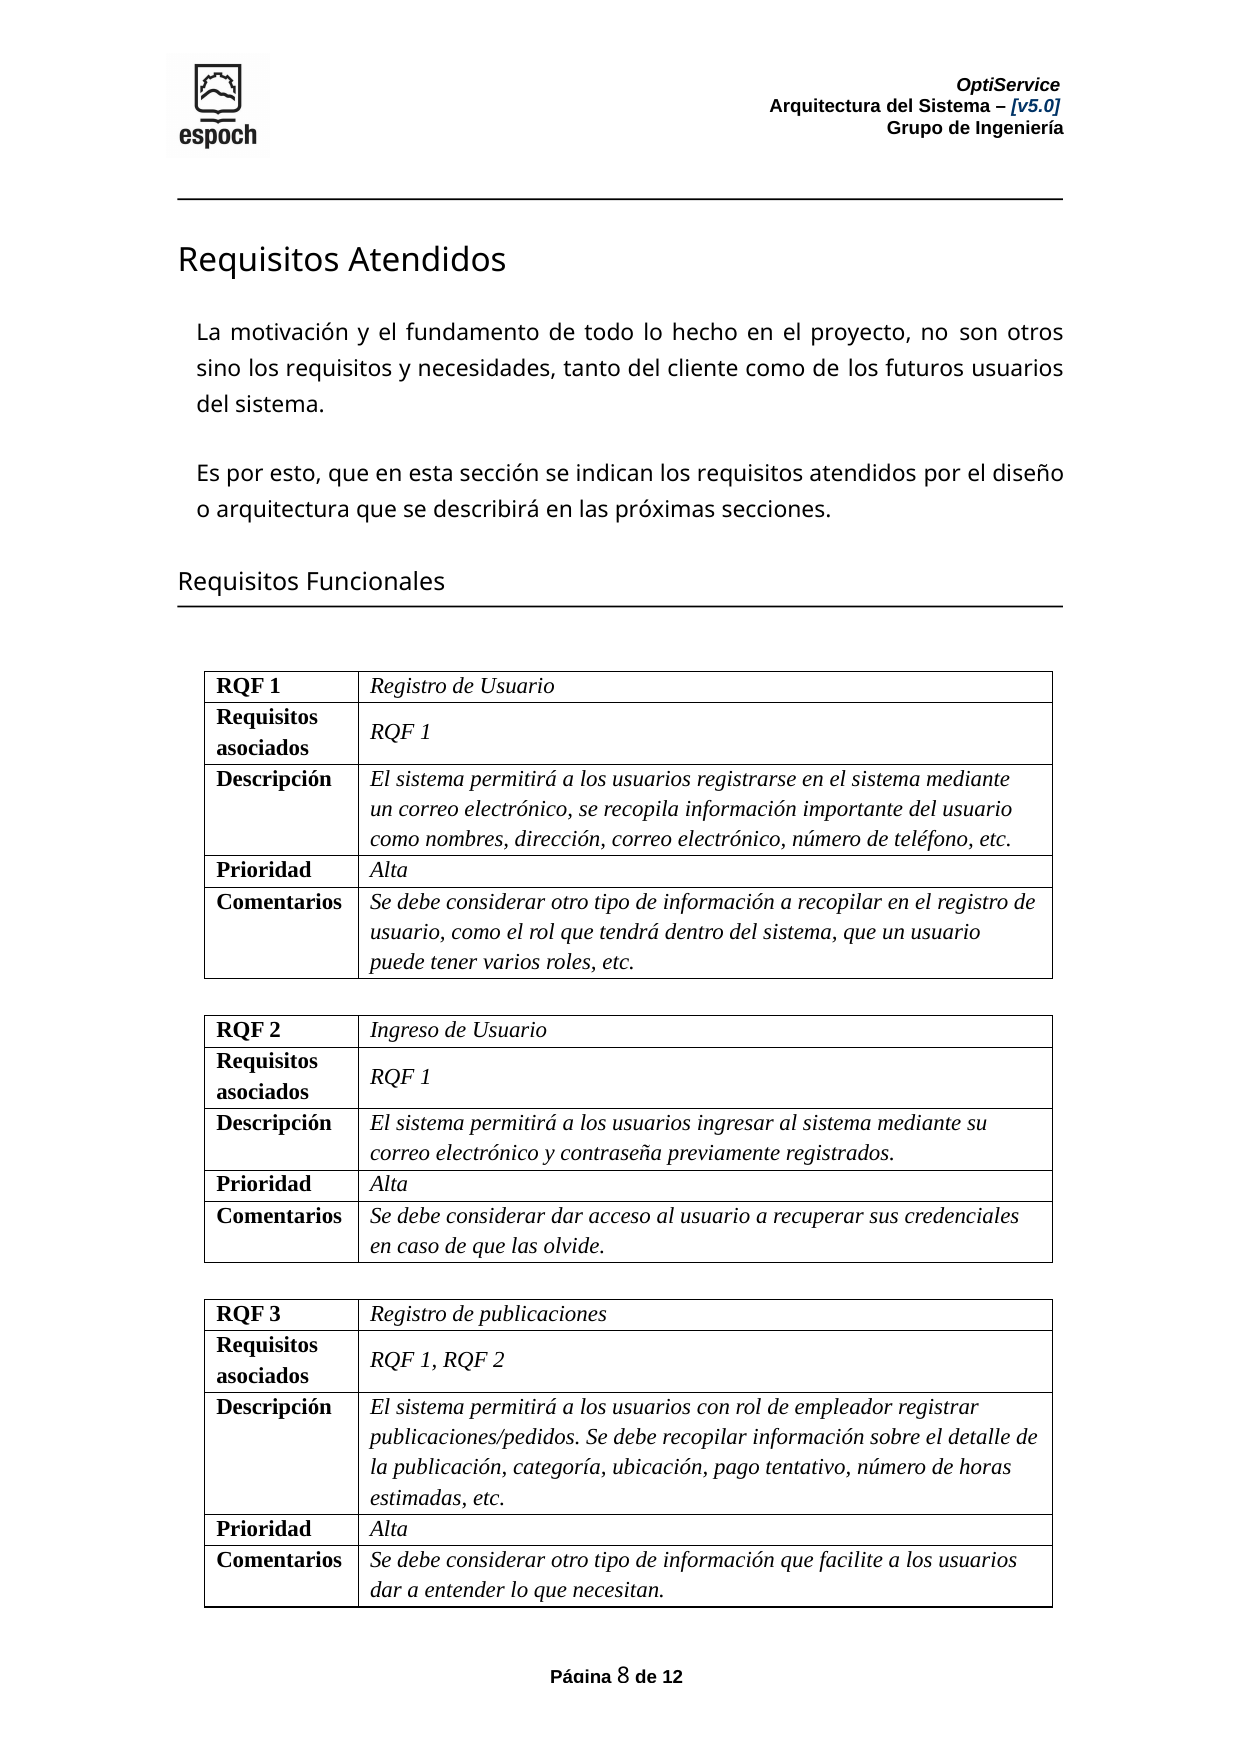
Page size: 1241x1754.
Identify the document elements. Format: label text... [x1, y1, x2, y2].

table_cell Requisitos asociados [205, 703, 358, 764]
table_header Registro de publicaciones [359, 1300, 1052, 1330]
table_header Ingreso de Usuario [359, 1016, 1052, 1047]
table_cell Prioridad [205, 1171, 358, 1201]
table_cell Requisitos asociados [205, 1331, 358, 1392]
table_cell Se debe considerar dar acceso al usuario a recuperar sus credenciales en caso de que las olvide. [359, 1202, 1052, 1262]
table_cell Alta [359, 856, 1052, 887]
table_cell Comentarios [205, 1546, 358, 1606]
table_cell Alta [359, 1515, 1052, 1545]
subtitle Requisitos Funcionales [177, 563, 1080, 597]
table_header RQF 3 [205, 1300, 358, 1330]
table_cell El sistema permitirá a los usuarios con rol de empleador registrar publicaciones/pedidos. Se debe recopilar información sobre el detalle de la publicación, categoría, ubicación, pago tentativo, número de horas estimadas, etc. [359, 1393, 1052, 1514]
subtitle Requisitos Atendidos [177, 236, 1080, 281]
text La motivación y el fundamento de todo lo hecho en el proyecto, no son otros sino los requisitos y necesidades, tanto del cliente como de los futuros usuarios del sistema. [196, 316, 1063, 419]
table_header Registro de Usuario [359, 672, 1052, 702]
table_cell Prioridad [205, 856, 358, 887]
table_cell Se debe considerar otro tipo de información a recopilar en el registro de usuario, como el rol que tendrá dentro del sistema, que un usuario puede tener varios roles, etc. [359, 888, 1052, 978]
table_cell Descripción [205, 1393, 358, 1514]
table_header RQF 1 [205, 672, 358, 702]
table_header RQF 2 [205, 1016, 358, 1047]
table_cell El sistema permitirá a los usuarios ingresar al sistema mediante su correo electrónico y contraseña previamente registrados. [359, 1109, 1052, 1169]
table_cell Prioridad [205, 1515, 358, 1545]
table_cell Comentarios [205, 1202, 358, 1262]
table_cell RQF 1 [359, 1048, 1052, 1108]
table_cell Descripción [205, 765, 358, 855]
table_cell Requisitos asociados [205, 1048, 358, 1108]
picture [166, 53, 270, 158]
table_cell RQF 1 [359, 703, 1052, 764]
table_cell RQF 1, RQF 2 [359, 1331, 1052, 1392]
table_cell Alta [359, 1171, 1052, 1201]
table_cell Descripción [205, 1109, 358, 1169]
table_cell El sistema permitirá a los usuarios registrarse en el sistema mediante un correo electrónico, se recopila información importante del usuario como nombres, dirección, correo electrónico, número de teléfono, etc. [359, 765, 1052, 855]
table_cell Comentarios [205, 888, 358, 978]
table_cell Se debe considerar otro tipo de información que facilite a los usuarios dar a entender lo que necesitan. [359, 1546, 1052, 1606]
text Es por esto, que en esta sección se indican los requisitos atendidos por el diseño o arquitectura que se describirá en las próximas secciones. [196, 457, 1064, 524]
